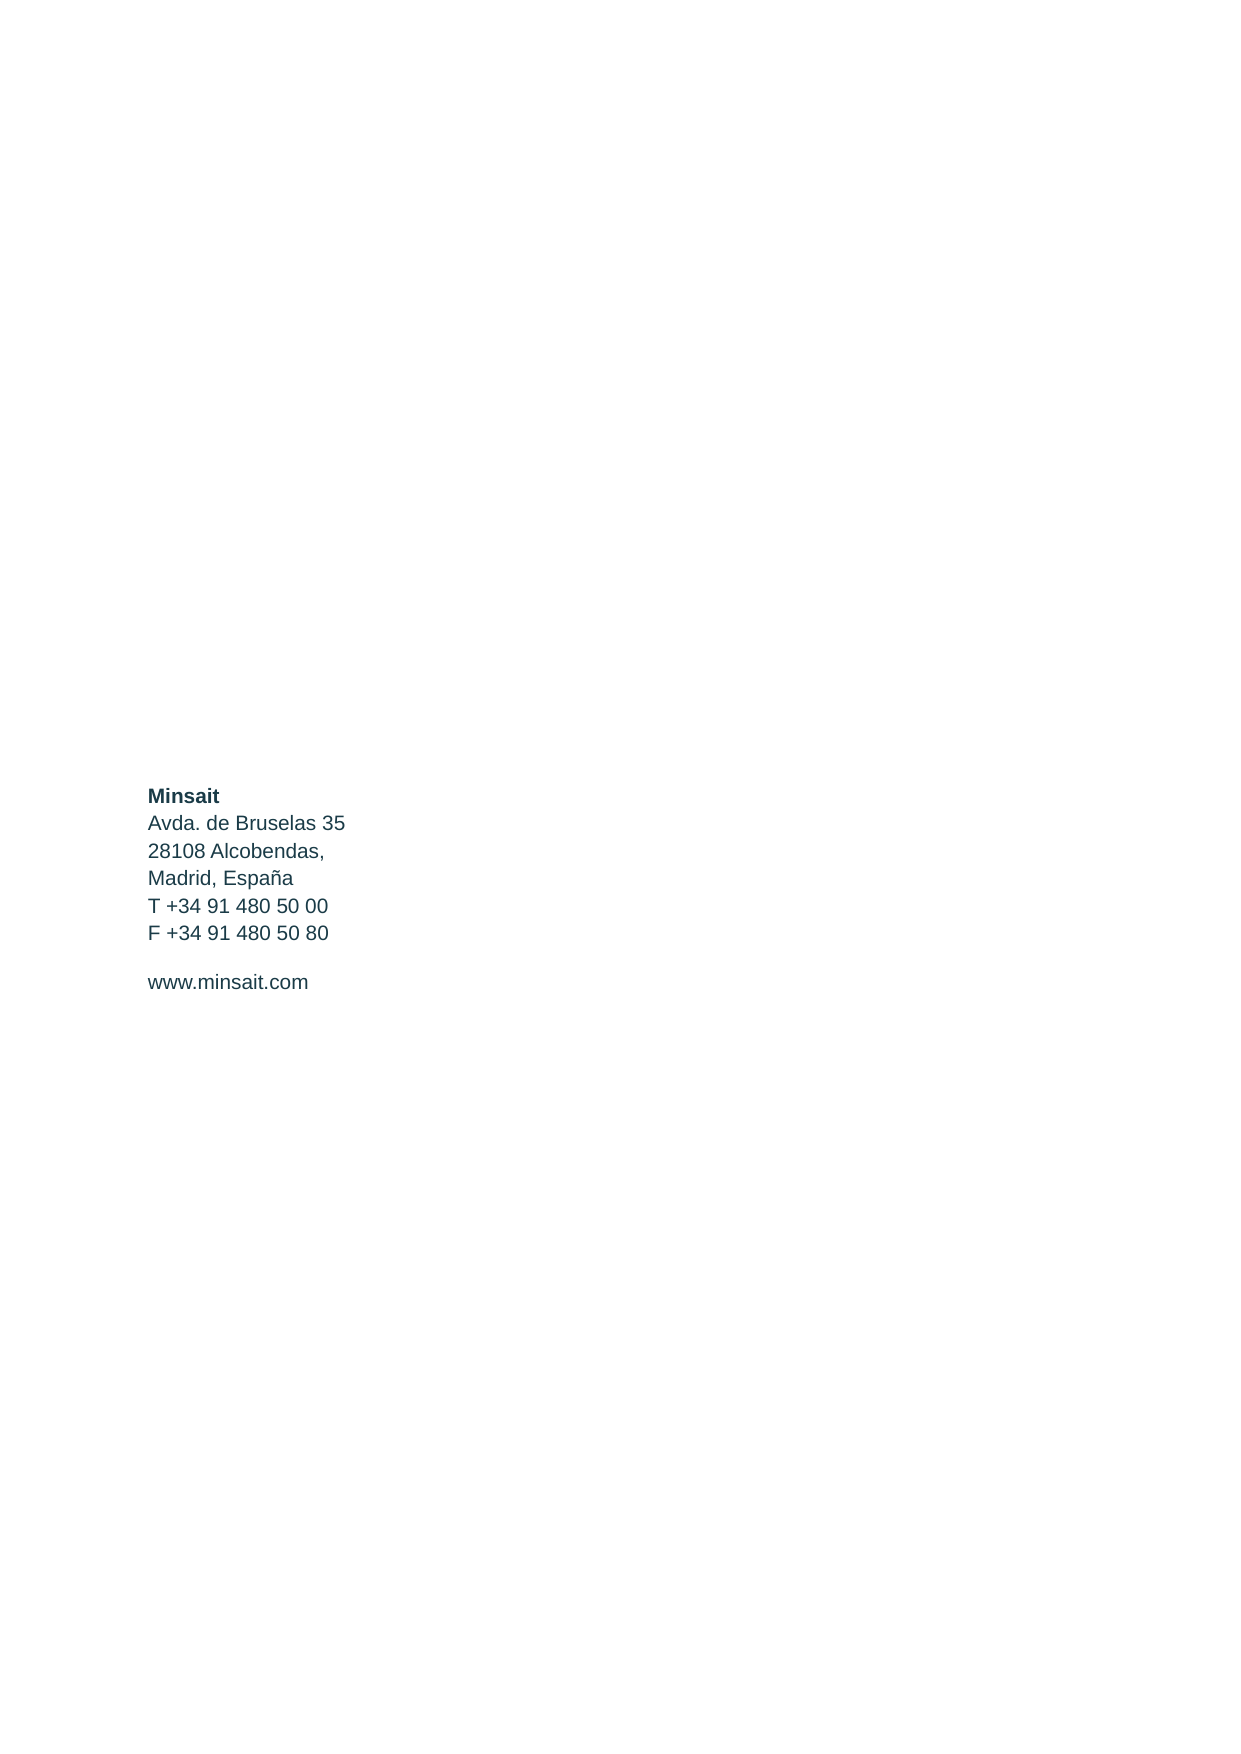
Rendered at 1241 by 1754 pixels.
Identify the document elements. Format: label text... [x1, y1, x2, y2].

text www.minsait.com [148, 969, 1152, 993]
text Minsait Avda. de Bruselas 35 28108 Alcobendas, Madrid, España T +34 91 480 50 00 F +34 91 480 50 80 [148, 784, 1152, 945]
